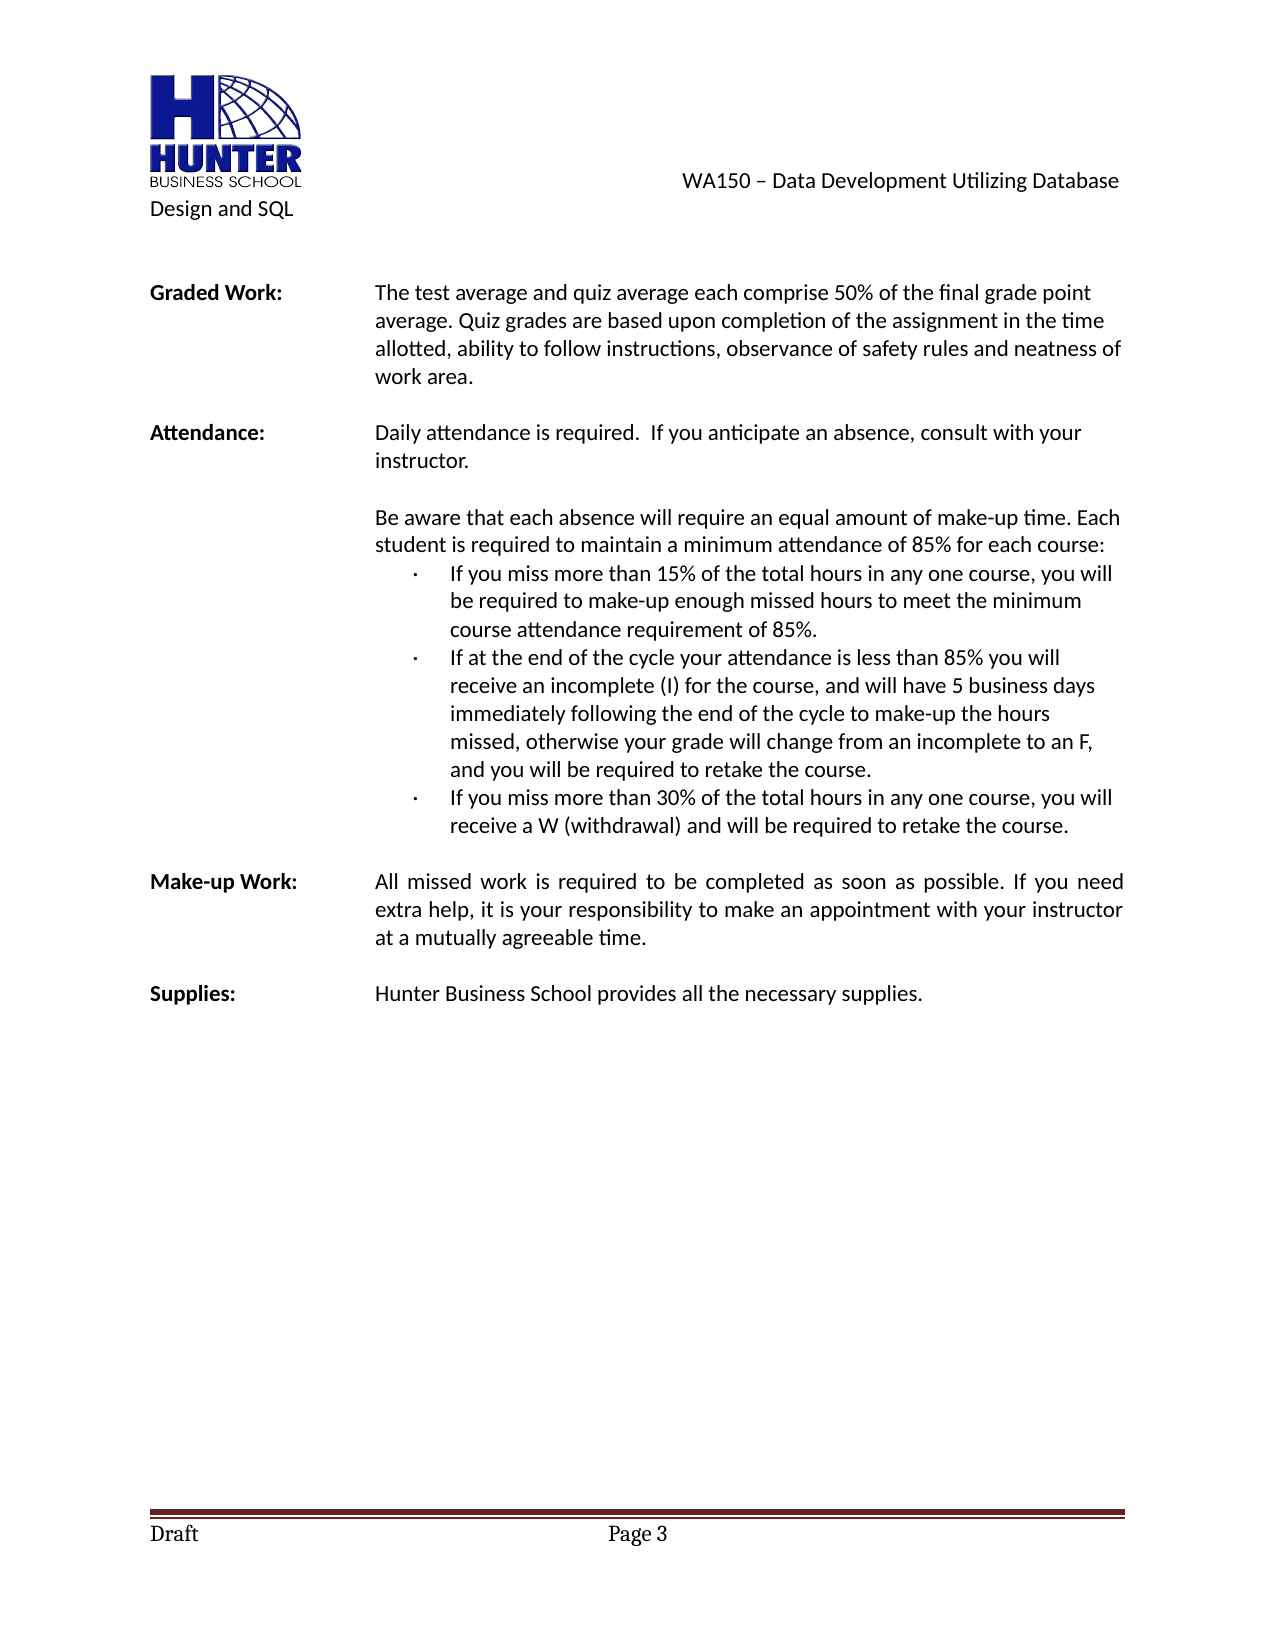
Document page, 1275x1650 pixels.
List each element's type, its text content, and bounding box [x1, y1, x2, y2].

list If at the end of the cycle your attendance is less than 85% you will receive an incomplete (I) for the course, and will have 5 business days immediately following the end of the cycle to make-up the hours missed, otherwise your grade will change from an incomplete to an F, and you will be required to retake the course. [412, 643, 1125, 783]
list If you miss more than 15% of the total hours in any one course, you will be required to make-up enough missed hours to meet the minimum course attendance requirement of 85%. [412, 559, 1125, 643]
list If you miss more than 30% of the total hours in any one course, you will receive a W (withdrawal) and will be required to retake the course. [412, 783, 1125, 839]
text Graded Work: The test average and quiz average each comprise 50% of the final grade point average. Quiz grades are based upon completion of the assignment in the time allotted, ability to follow instructions, observance of safety rules and neatness of work area. [150, 278, 1125, 391]
text Be aware that each absence will require an equal amount of make-up time. Each student is required to maintain a minimum attendance of 85% for each course: [375, 503, 1125, 559]
text Make-up Work: All missed work is required to be completed as soon as possible. If you need extra help, it is your responsibility to make an appointment with your instructor at a mutually agreeable time. [150, 867, 1125, 951]
picture [150, 75, 302, 189]
text Attendance: Daily attendance is required. If you anticipate an absence, consult with your instructor. [150, 418, 1125, 474]
text Supplies: Hunter Business School provides all the necessary supplies. [150, 979, 1125, 1007]
